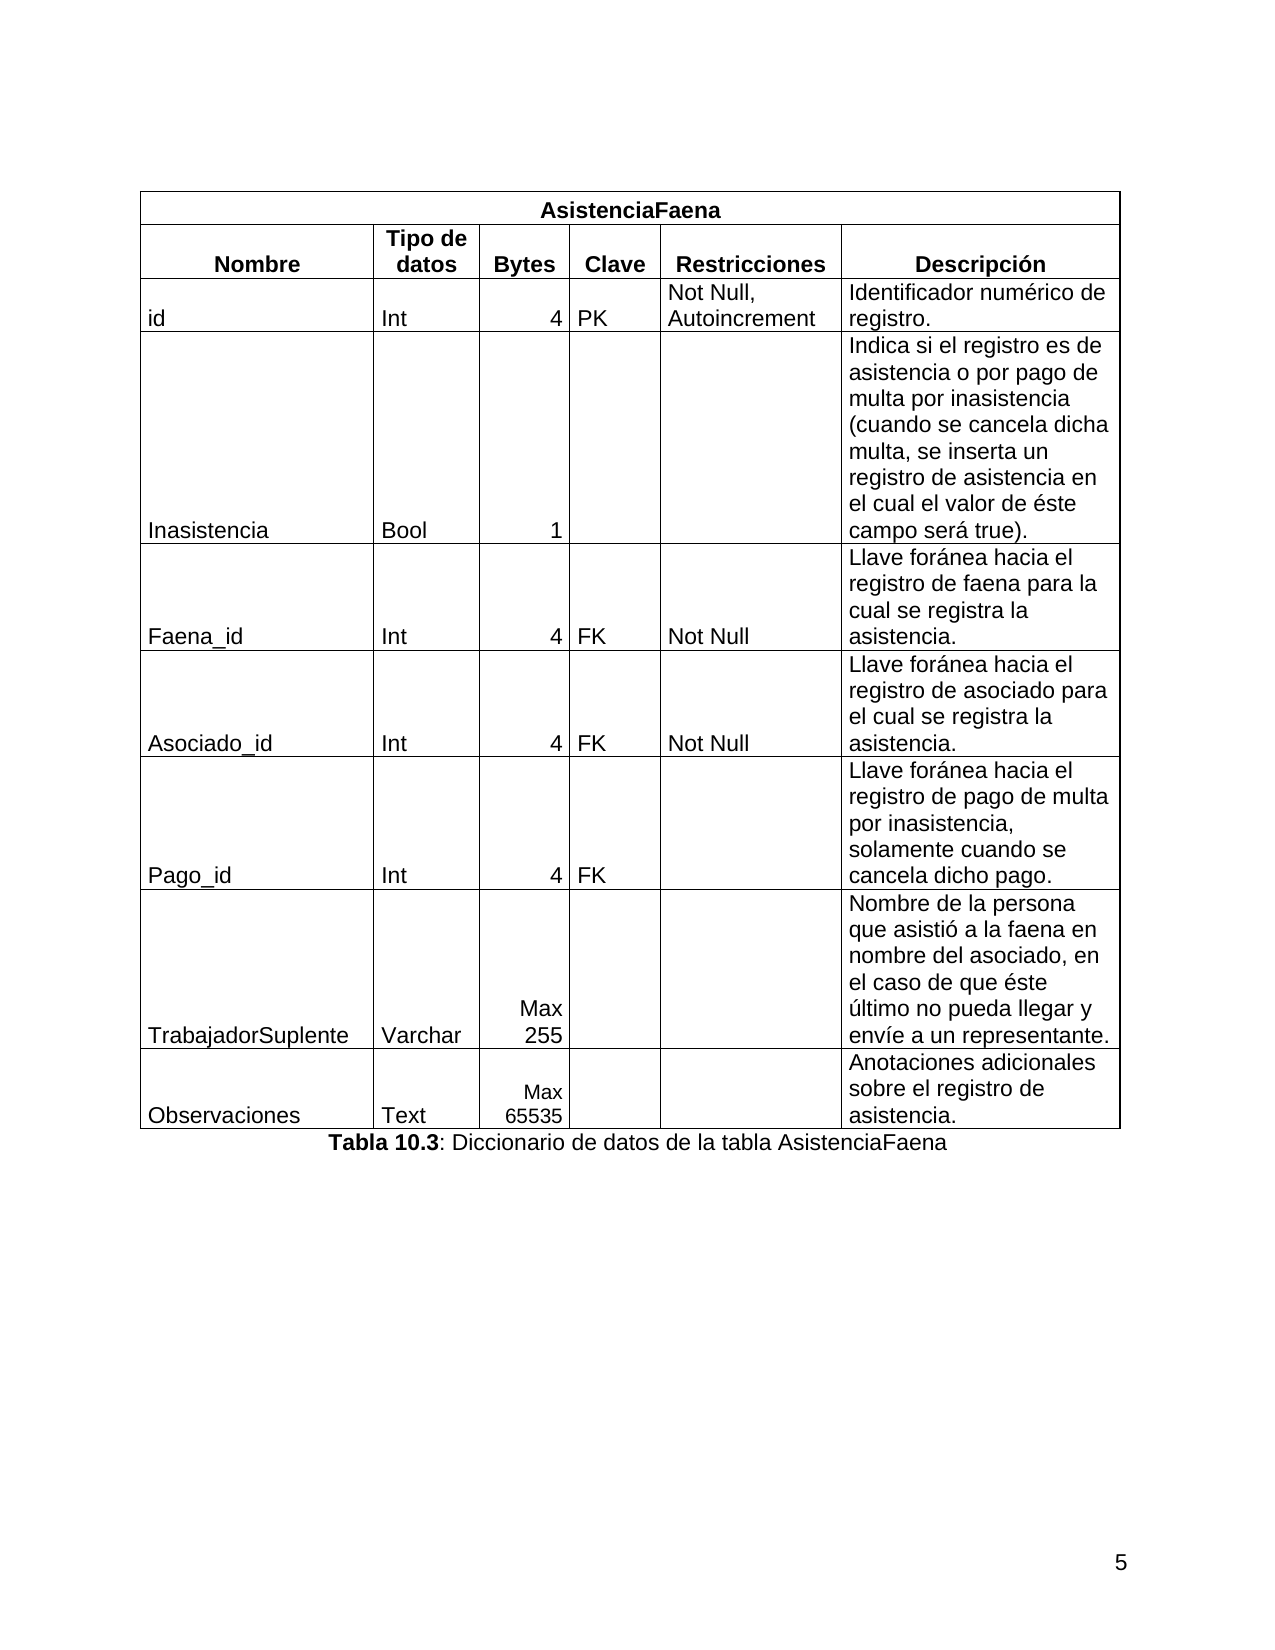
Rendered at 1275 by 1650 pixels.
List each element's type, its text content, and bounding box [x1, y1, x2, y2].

table_cell Nombre [141, 225, 373, 277]
text Tabla 10.3: Diccionario de datos de la tabla AsistenciaFaena [148, 1129, 1127, 1155]
table_cell TrabajadorSuplente [141, 890, 373, 1048]
table_cell [570, 1049, 660, 1128]
table_cell id [141, 279, 373, 331]
table_cell Not Null [661, 544, 841, 649]
table_cell Tipo de datos [374, 225, 479, 277]
table_cell 1 [480, 332, 569, 543]
table_cell 4 [480, 757, 569, 889]
table_cell Llave foránea hacia el registro de faena para la cual se registra la asistencia. [842, 544, 1119, 649]
table_cell Int [374, 757, 479, 889]
table_cell Pago_id [141, 757, 373, 889]
table_cell Asociado_id [141, 651, 373, 756]
table_cell Llave foránea hacia el registro de asociado para el cual se registra la asistencia. [842, 651, 1119, 756]
table_cell Max 255 [480, 890, 569, 1048]
table_cell [661, 332, 841, 543]
table_cell Clave [570, 225, 660, 277]
table_cell 4 [480, 651, 569, 756]
table_header AsistenciaFaena [141, 192, 1119, 224]
table_cell Anotaciones adicionales sobre el registro de asistencia. [842, 1049, 1119, 1128]
table_cell 4 [480, 544, 569, 649]
table_cell Text [374, 1049, 479, 1128]
table_cell Varchar [374, 890, 479, 1048]
table_cell [570, 890, 660, 1048]
table_cell Indica si el registro es de asistencia o por pago de multa por inasistencia (cuando se cancela dicha multa, se inserta un registro de asistencia en el cual el valor de éste campo será true). [842, 332, 1119, 543]
table_cell Max 65535 [480, 1049, 569, 1128]
table_cell [661, 890, 841, 1048]
table_cell Restricciones [661, 225, 841, 277]
table_cell Int [374, 544, 479, 649]
table_cell Inasistencia [141, 332, 373, 543]
table_cell Descripción [842, 225, 1119, 277]
table_cell [661, 1049, 841, 1128]
table_cell 4 [480, 279, 569, 331]
table_cell [570, 332, 660, 543]
table_cell Int [374, 279, 479, 331]
table_cell FK [570, 757, 660, 889]
table_cell PK [570, 279, 660, 331]
table_cell Faena_id [141, 544, 373, 649]
table_cell FK [570, 651, 660, 756]
table_cell [661, 757, 841, 889]
table_cell Int [374, 651, 479, 756]
table_cell Not Null, Autoincrement [661, 279, 841, 331]
table_cell FK [570, 544, 660, 649]
table_cell Observaciones [141, 1049, 373, 1128]
table_cell Llave foránea hacia el registro de pago de multa por inasistencia, solamente cuando se cancela dicho pago. [842, 757, 1119, 889]
table_cell Bytes [480, 225, 569, 277]
table_cell Not Null [661, 651, 841, 756]
table_cell Bool [374, 332, 479, 543]
table_cell Nombre de la persona que asistió a la faena en nombre del asociado, en el caso de que éste último no pueda llegar y envíe a un representante. [842, 890, 1119, 1048]
table_cell Identificador numérico de registro. [842, 279, 1119, 331]
